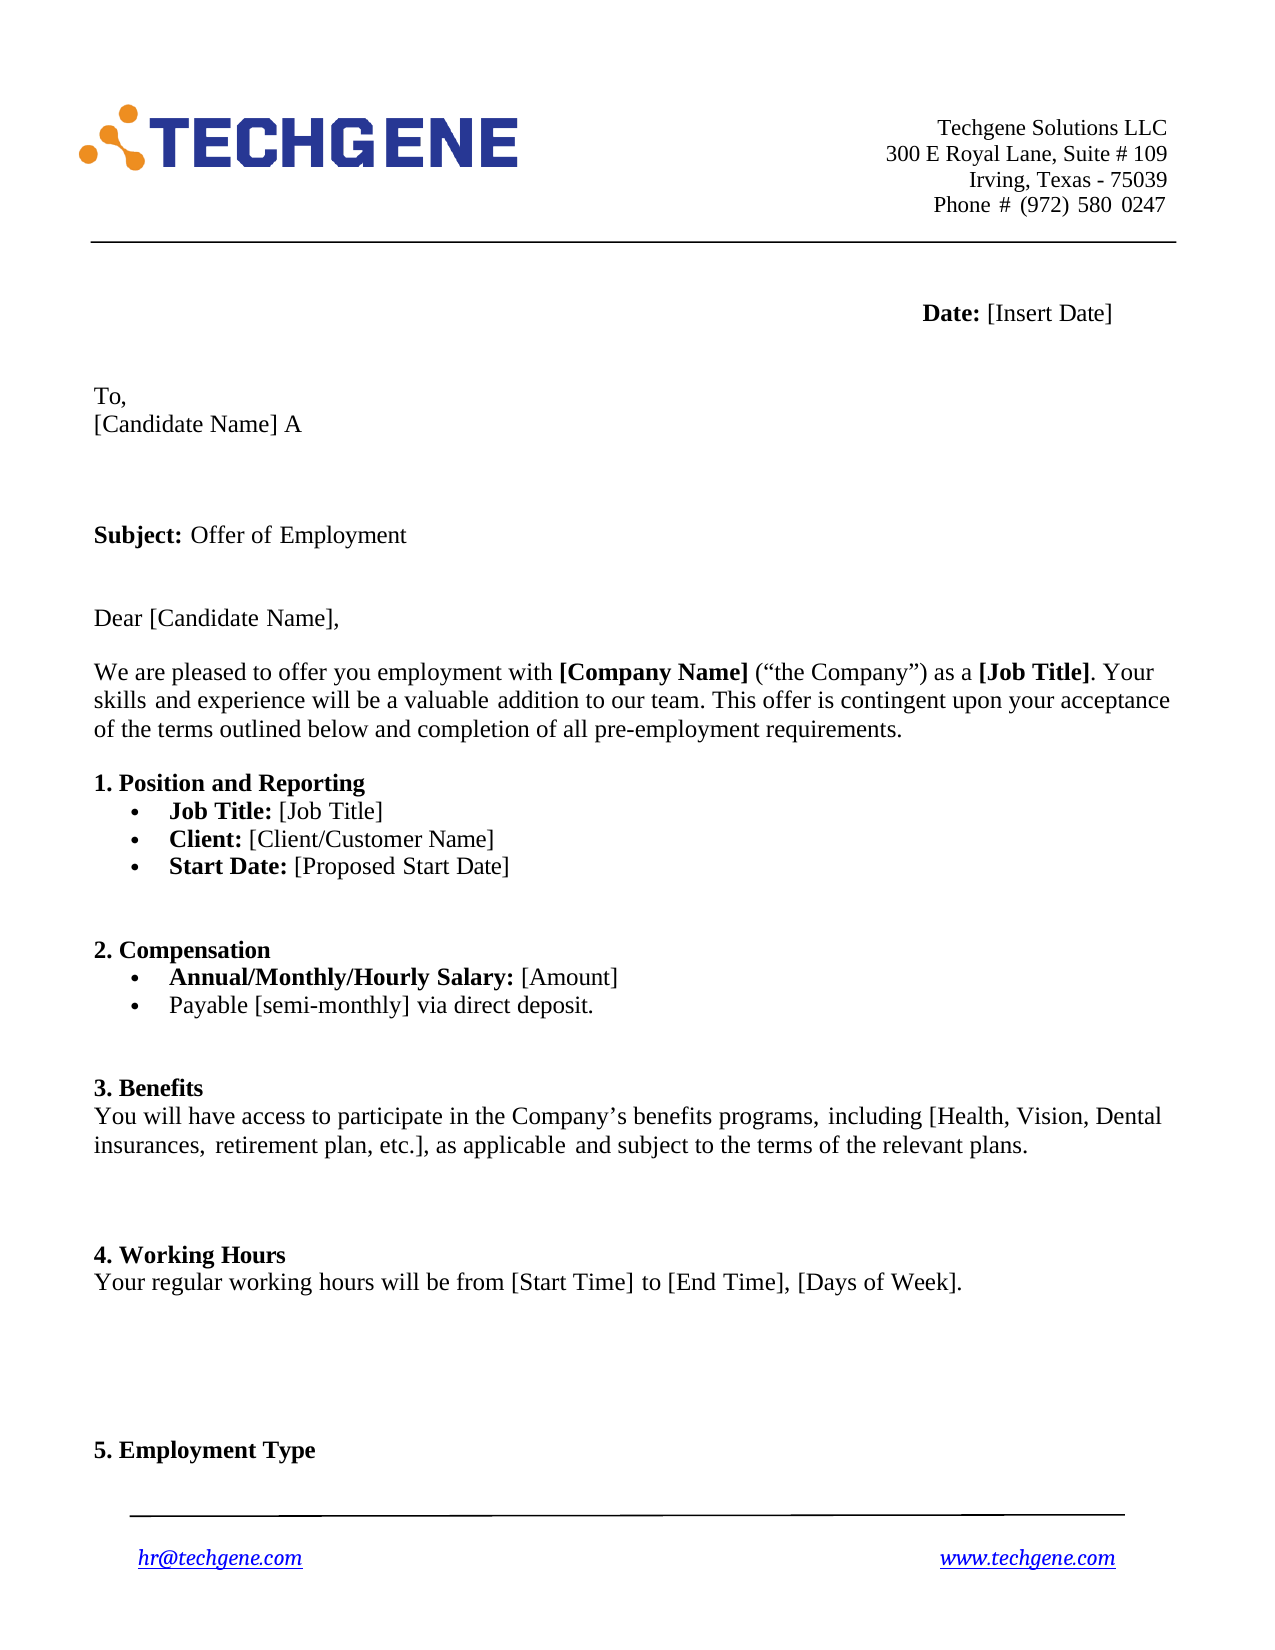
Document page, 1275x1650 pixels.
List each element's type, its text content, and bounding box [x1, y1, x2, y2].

subtitle Compensation [94, 936, 1200, 964]
subtitle Position and Reporting [94, 768, 1200, 797]
text Date: [Insert Date] [75, 298, 1113, 327]
text To, [94, 382, 1200, 410]
text You will have access to participate in the Company’s benefits programs, including [Health, Vision, Dental insurances, retirement plan, etc.], as applicable and subject to the terms of the relevant plans. [94, 1102, 1200, 1158]
text We are pleased to offer you employment with [Company Name] (“the Company”) as a [Job Title]. Your skills and experience will be a valuable addition to our team. This offer is contingent upon your acceptance of the terms outlined below and completion of all pre-employment requirements. [94, 658, 1171, 742]
list Annual/Monthly/Hourly Salary: [Amount] [131, 964, 1200, 991]
list Start Date: [Proposed Start Date] [131, 852, 1200, 880]
subtitle Working Hours [94, 1241, 1200, 1268]
subtitle Benefits [94, 1074, 1200, 1102]
picture [78, 103, 518, 171]
text Dear [Candidate Name], [94, 603, 1200, 631]
text Your regular working hours will be from [Start Time] to [End Time], [Days of Week]. [94, 1268, 1200, 1296]
text Subject: Offer of Employment [94, 520, 1200, 548]
list Payable [semi-monthly] via direct deposit. [131, 991, 1200, 1019]
list Client: [Client/Customer Name] [131, 825, 1200, 852]
list Job Title: [Job Title] [131, 797, 1200, 825]
subtitle Employment Type [94, 1435, 1200, 1463]
text [Candidate Name] A [94, 410, 371, 438]
